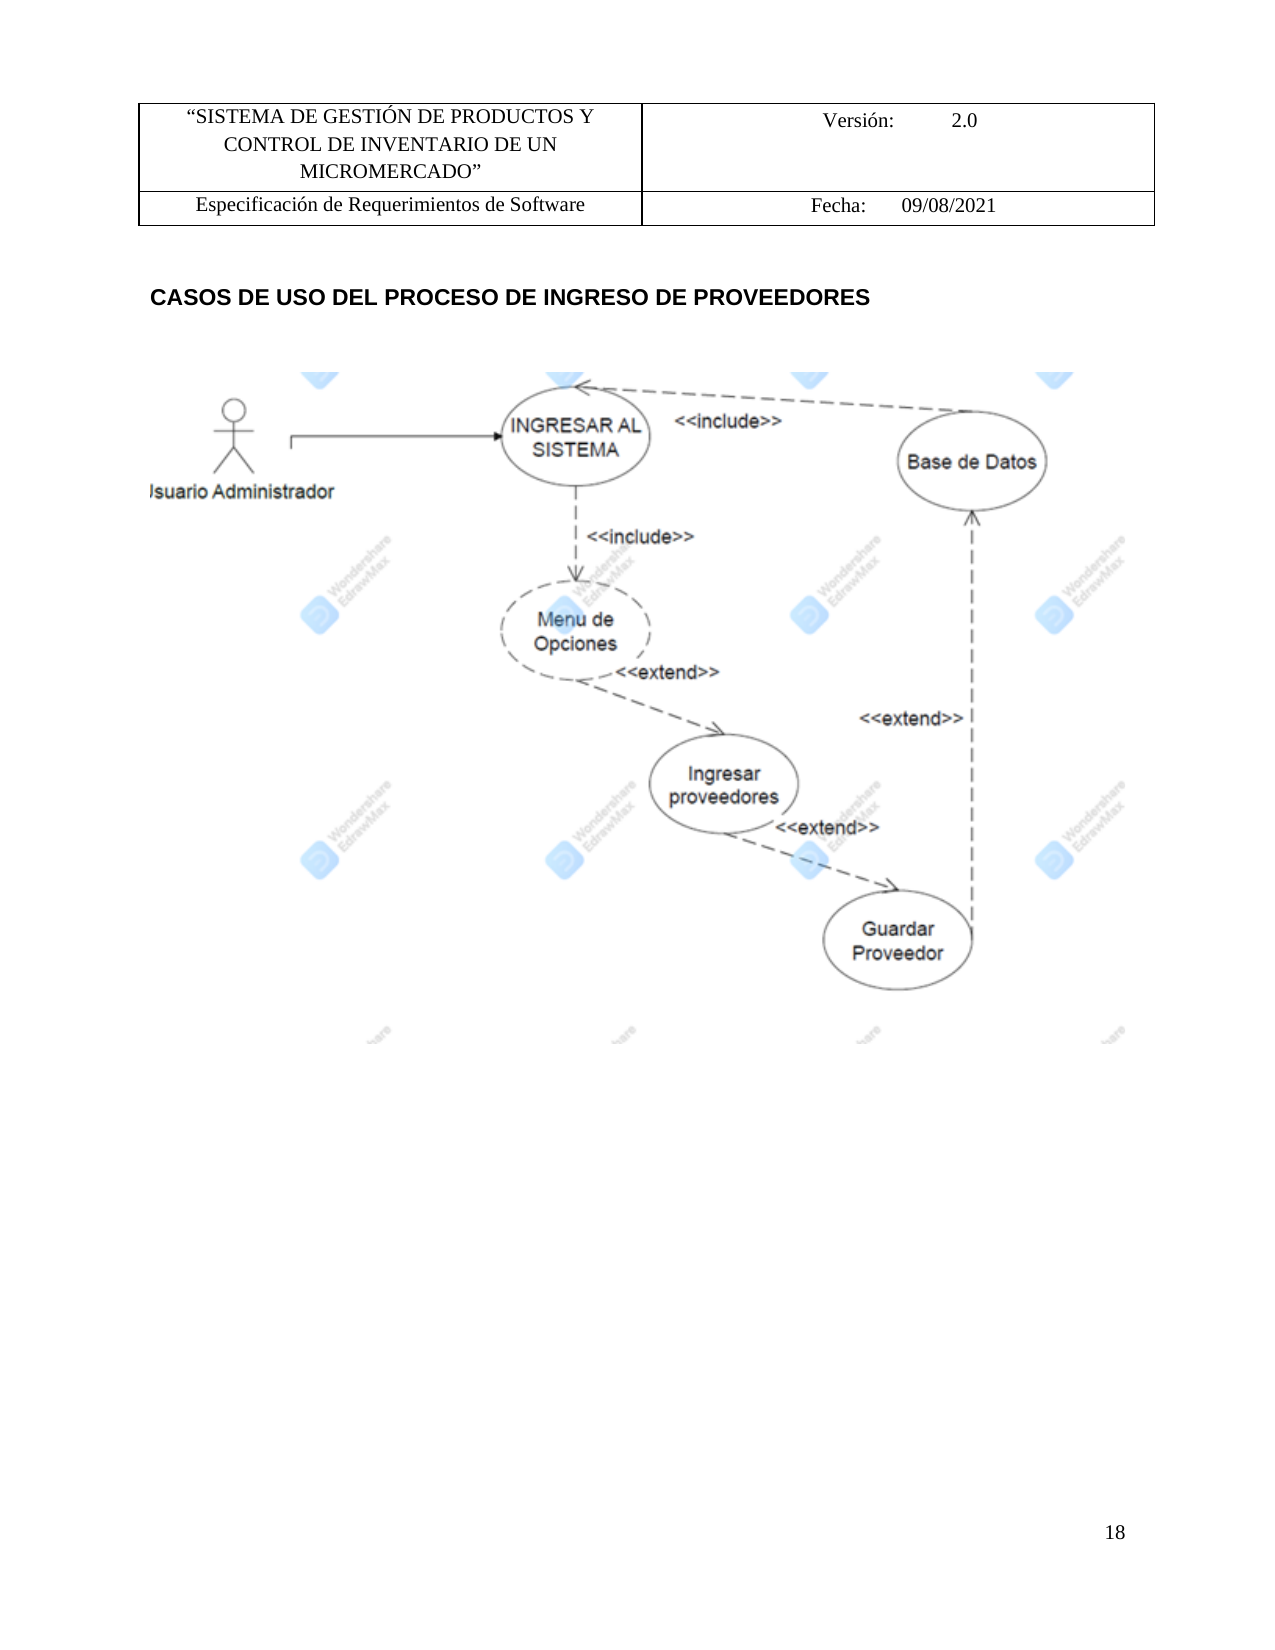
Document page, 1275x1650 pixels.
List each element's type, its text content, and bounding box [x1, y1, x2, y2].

text CASOS DE USO DEL PROCESO DE INGRESO DE PROVEEDORES [150, 254, 1125, 310]
picture [150, 372, 1125, 1044]
